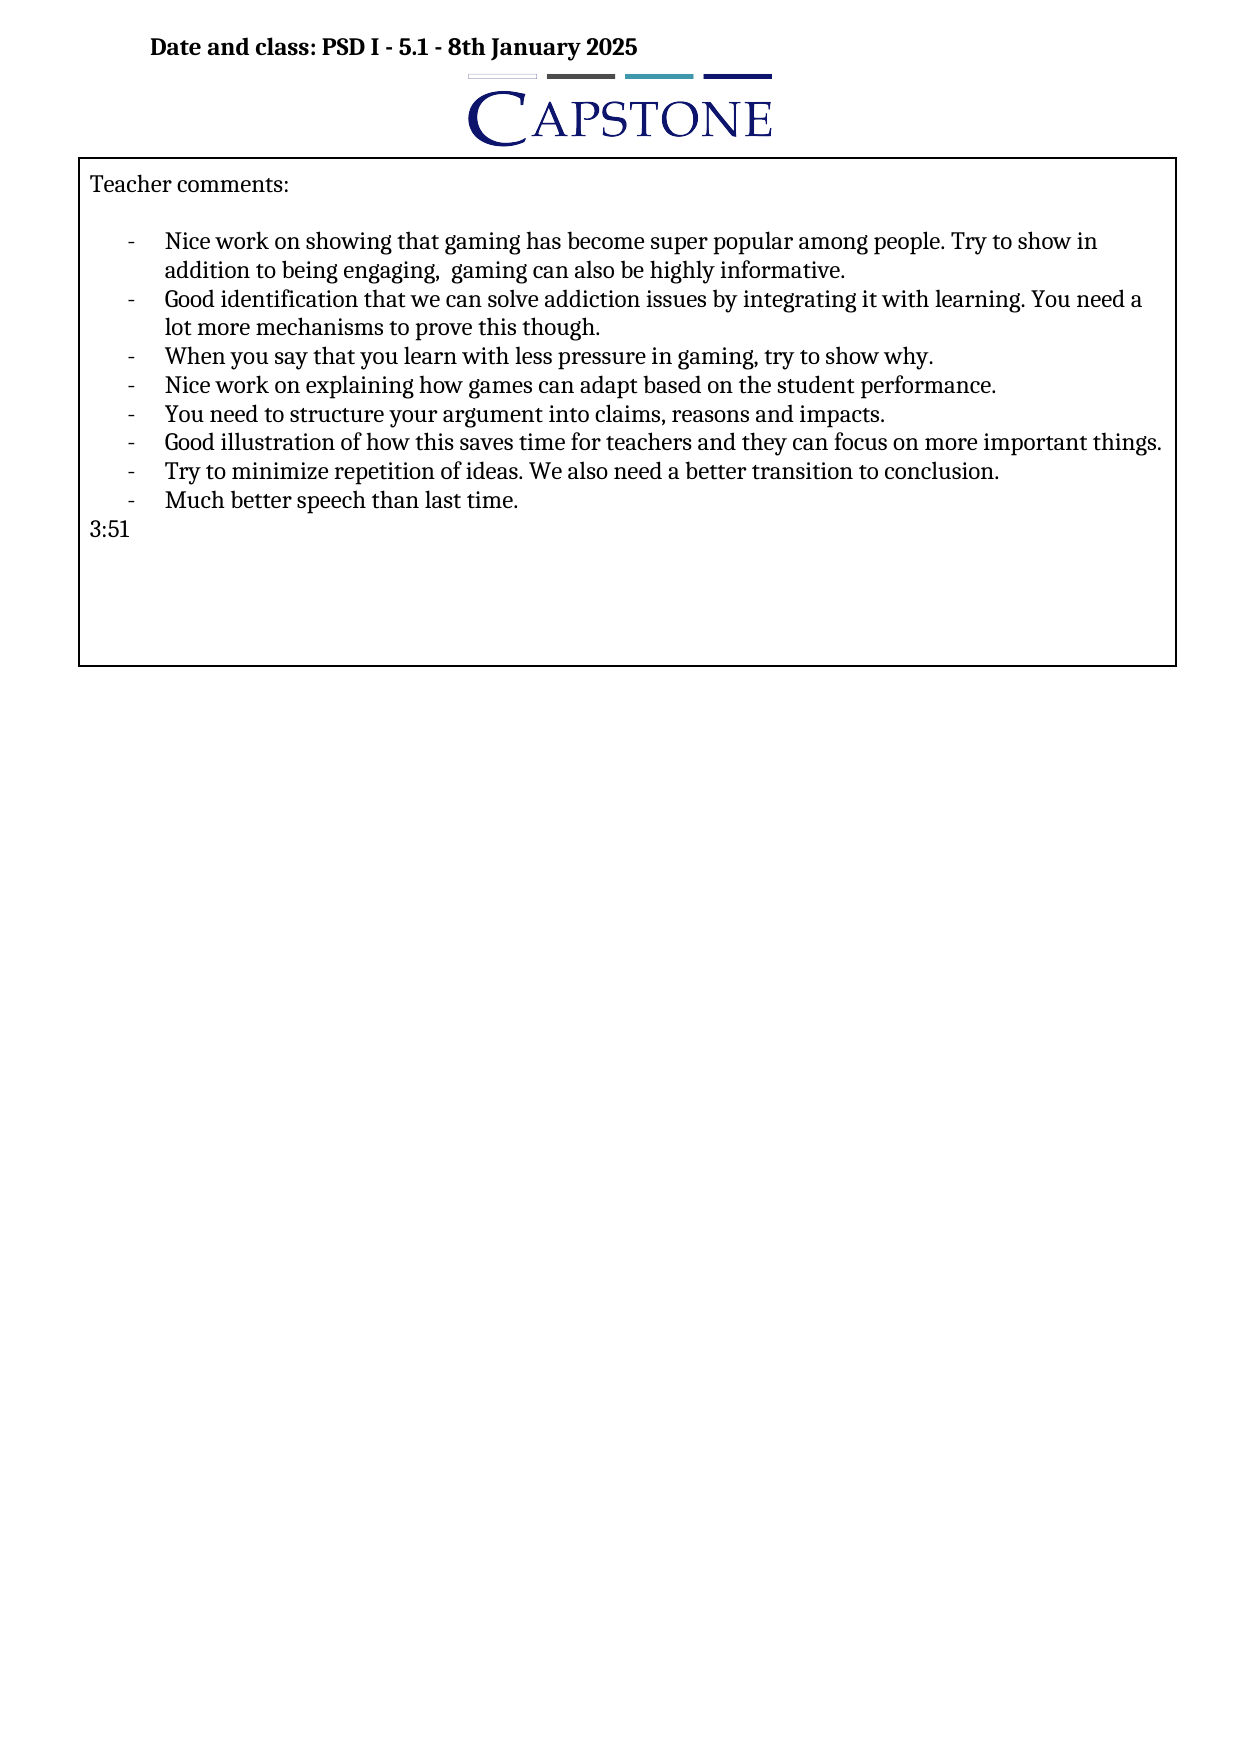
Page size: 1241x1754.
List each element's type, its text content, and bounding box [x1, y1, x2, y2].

picture [460, 66, 781, 153]
table_cell Teacher comments: Nice work on showing that gaming has become super popular among people. Try to show in addition to being engaging, gaming can also be highly informative. Good identification that we can solve addiction issues by integrating it with learning. You need a lot more mechanisms to prove this though. When you say that you learn with less pressure in gaming, try to show why. Nice work on explaining how games can adapt based on the student performance. You need to structure your argument into claims, reasons and impacts. Good illustration of how this saves time for teachers and they can focus on more important things. Try to minimize repetition of ideas. We also need a better transition to conclusion. Much better speech than last time. 3:51 [80, 159, 1175, 665]
